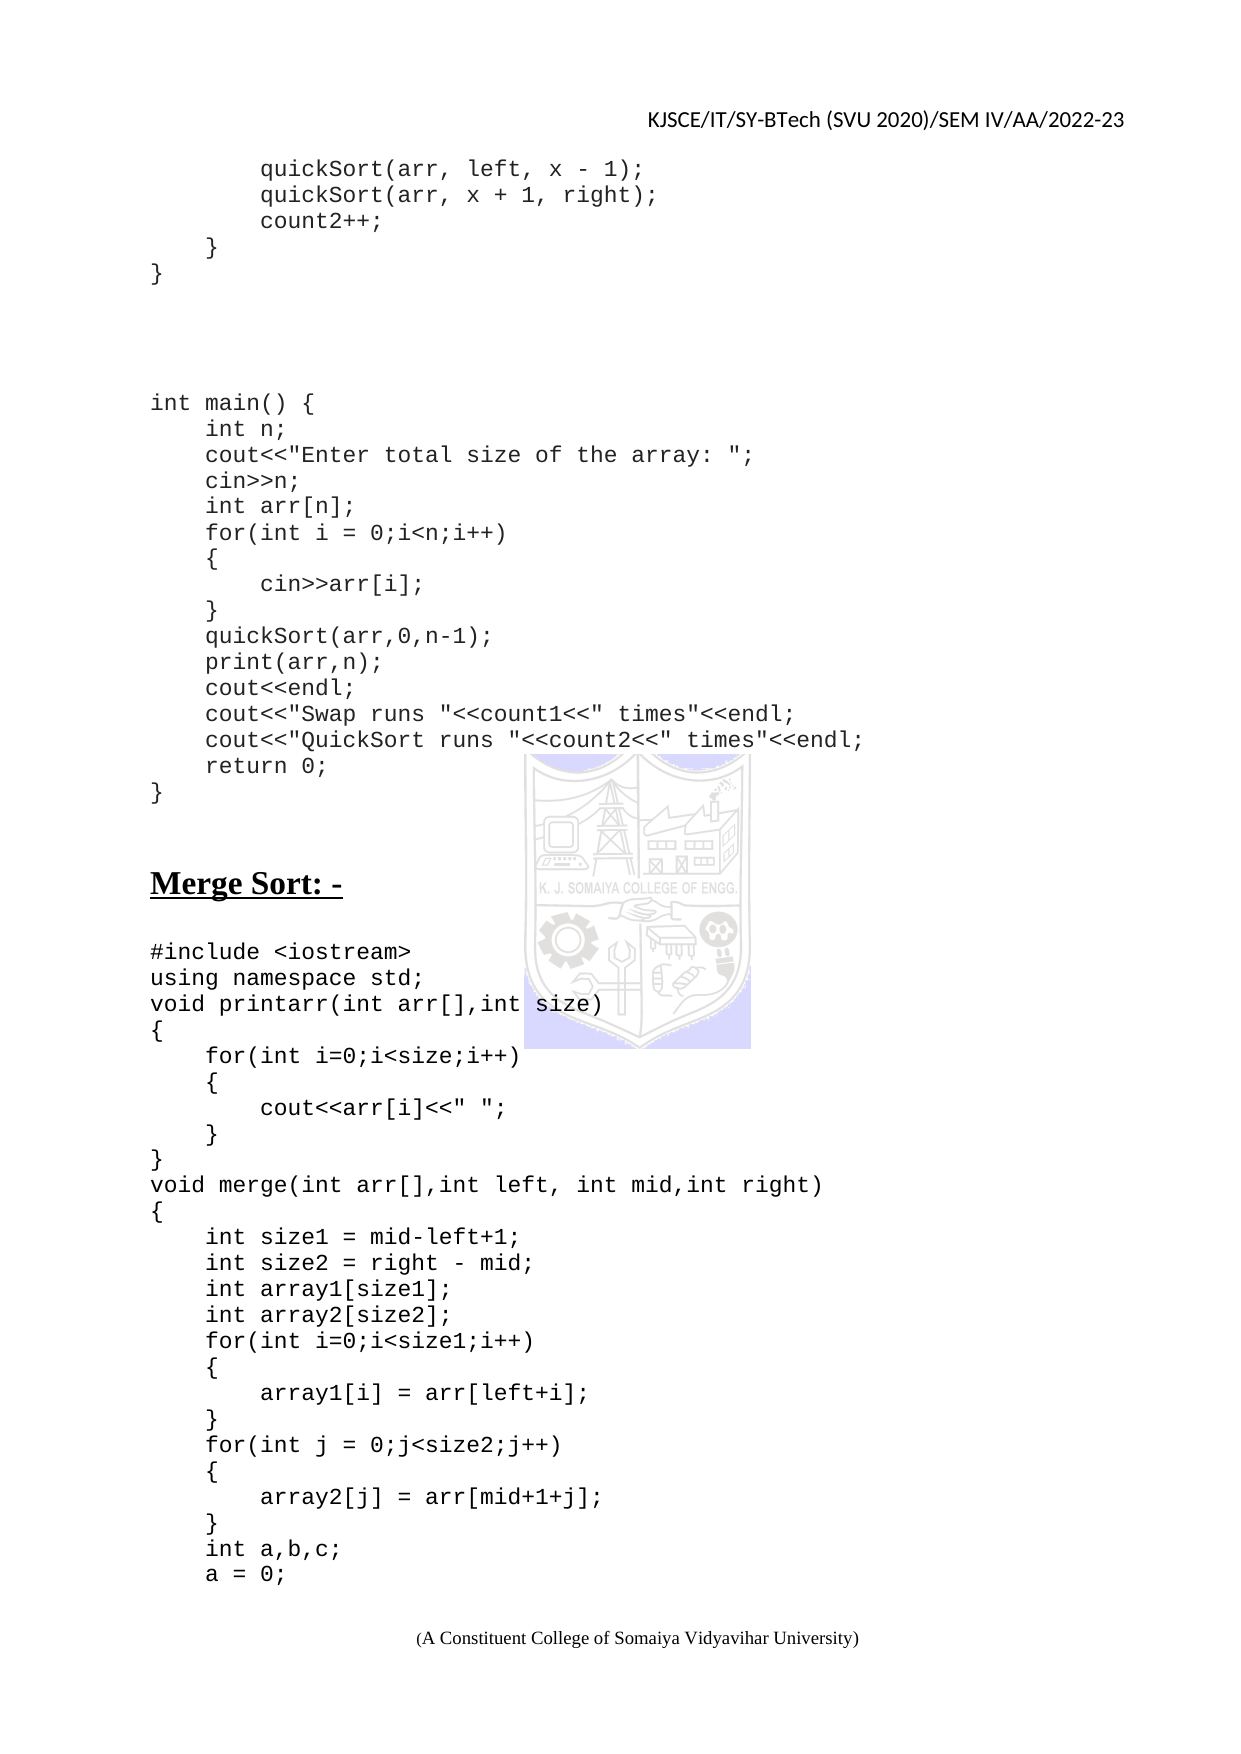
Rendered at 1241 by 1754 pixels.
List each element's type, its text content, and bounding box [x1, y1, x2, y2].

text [150, 158, 1125, 806]
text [150, 940, 1125, 1589]
text Merge Sort: - [150, 864, 1125, 902]
